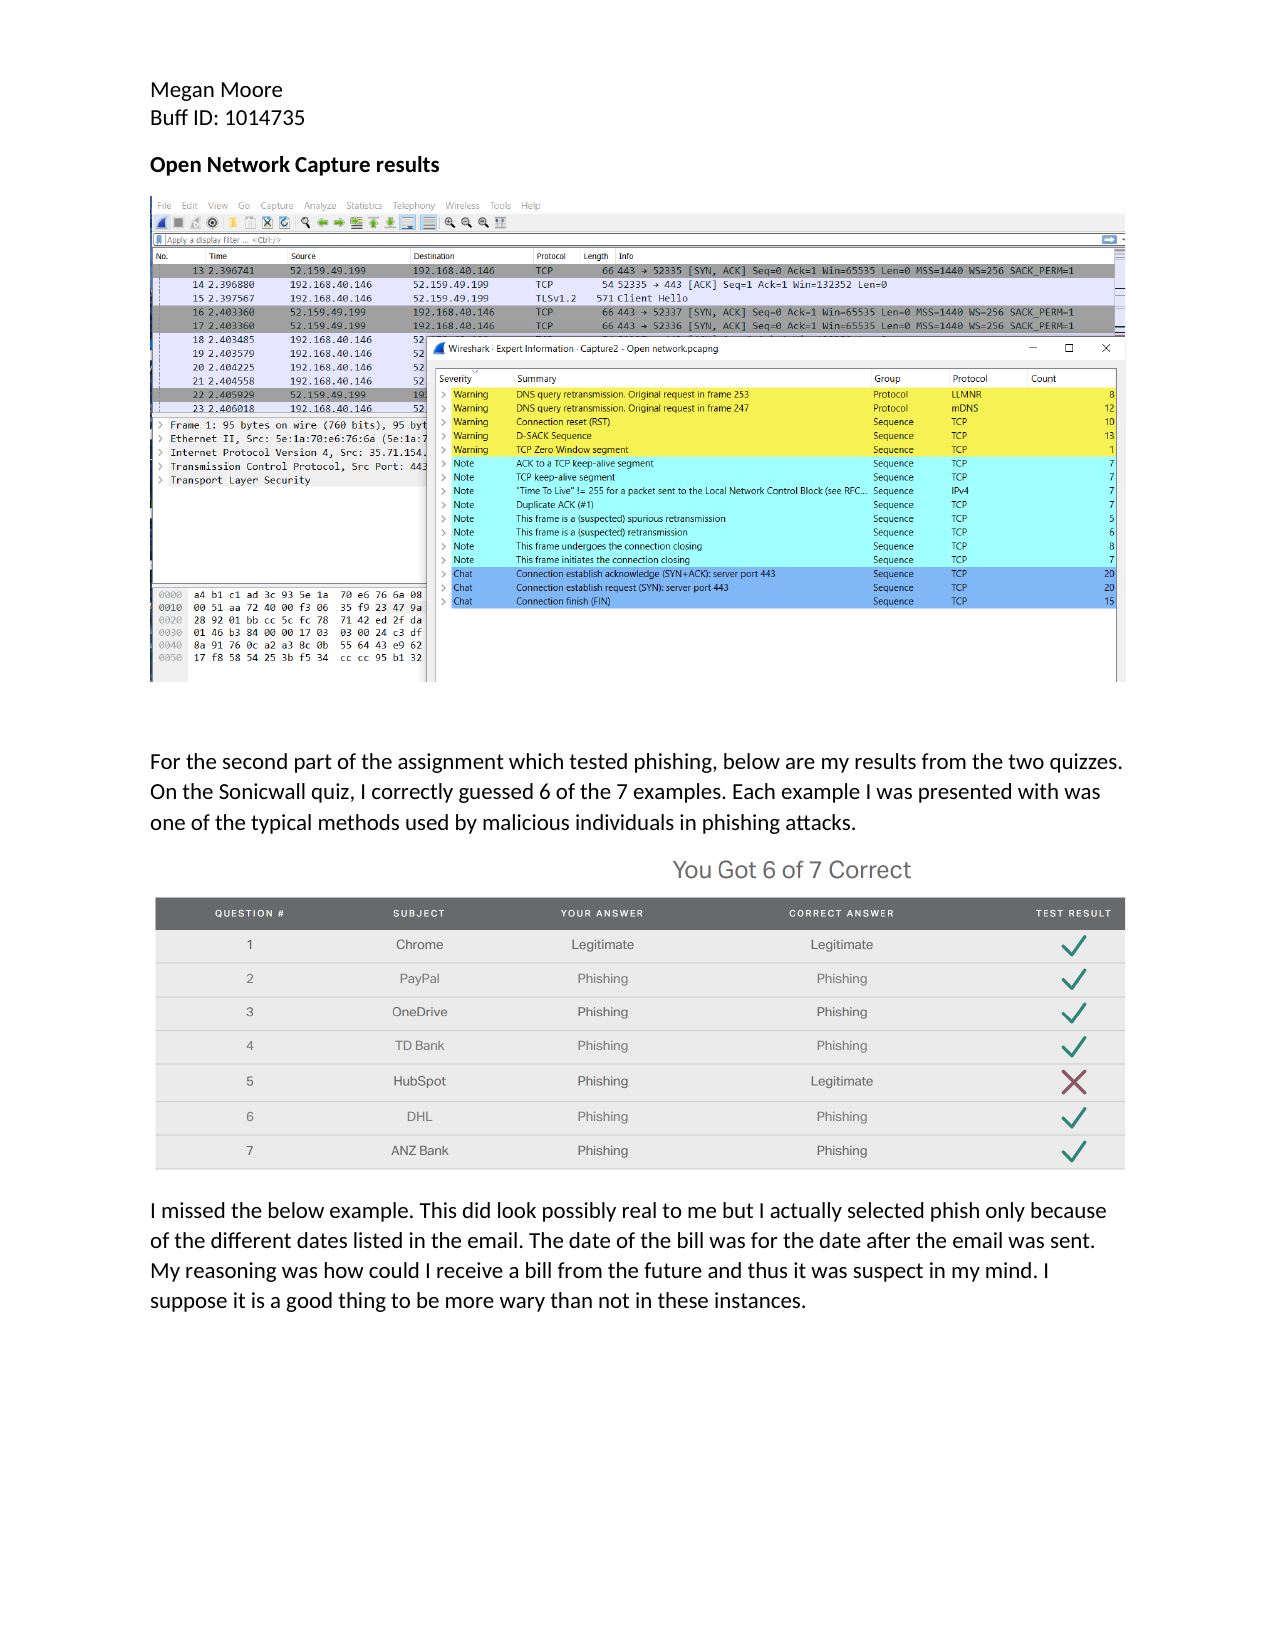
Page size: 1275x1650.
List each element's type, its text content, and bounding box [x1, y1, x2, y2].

text For the second part of the assignment which tested phishing, below are my results from the two quizzes. On the Sonicwall quiz, I correctly guessed 6 of the 7 examples. Each example I was presented with was one of the typical methods used by malicious individuals in phishing attacks. [150, 747, 1125, 836]
text I missed the below example. This did look possibly real to me but I actually selected phish only because of the different dates listed in the email. The date of the bill was for the date after the email was sent. My reasoning was how could I receive a bill from the future and thus it was suspect in my mind. I suppose it is a good thing to be more wary than not in these instances. [150, 1196, 1125, 1315]
picture [150, 854, 1125, 1178]
text Open Network Capture results [150, 150, 1125, 178]
picture [150, 196, 1125, 682]
